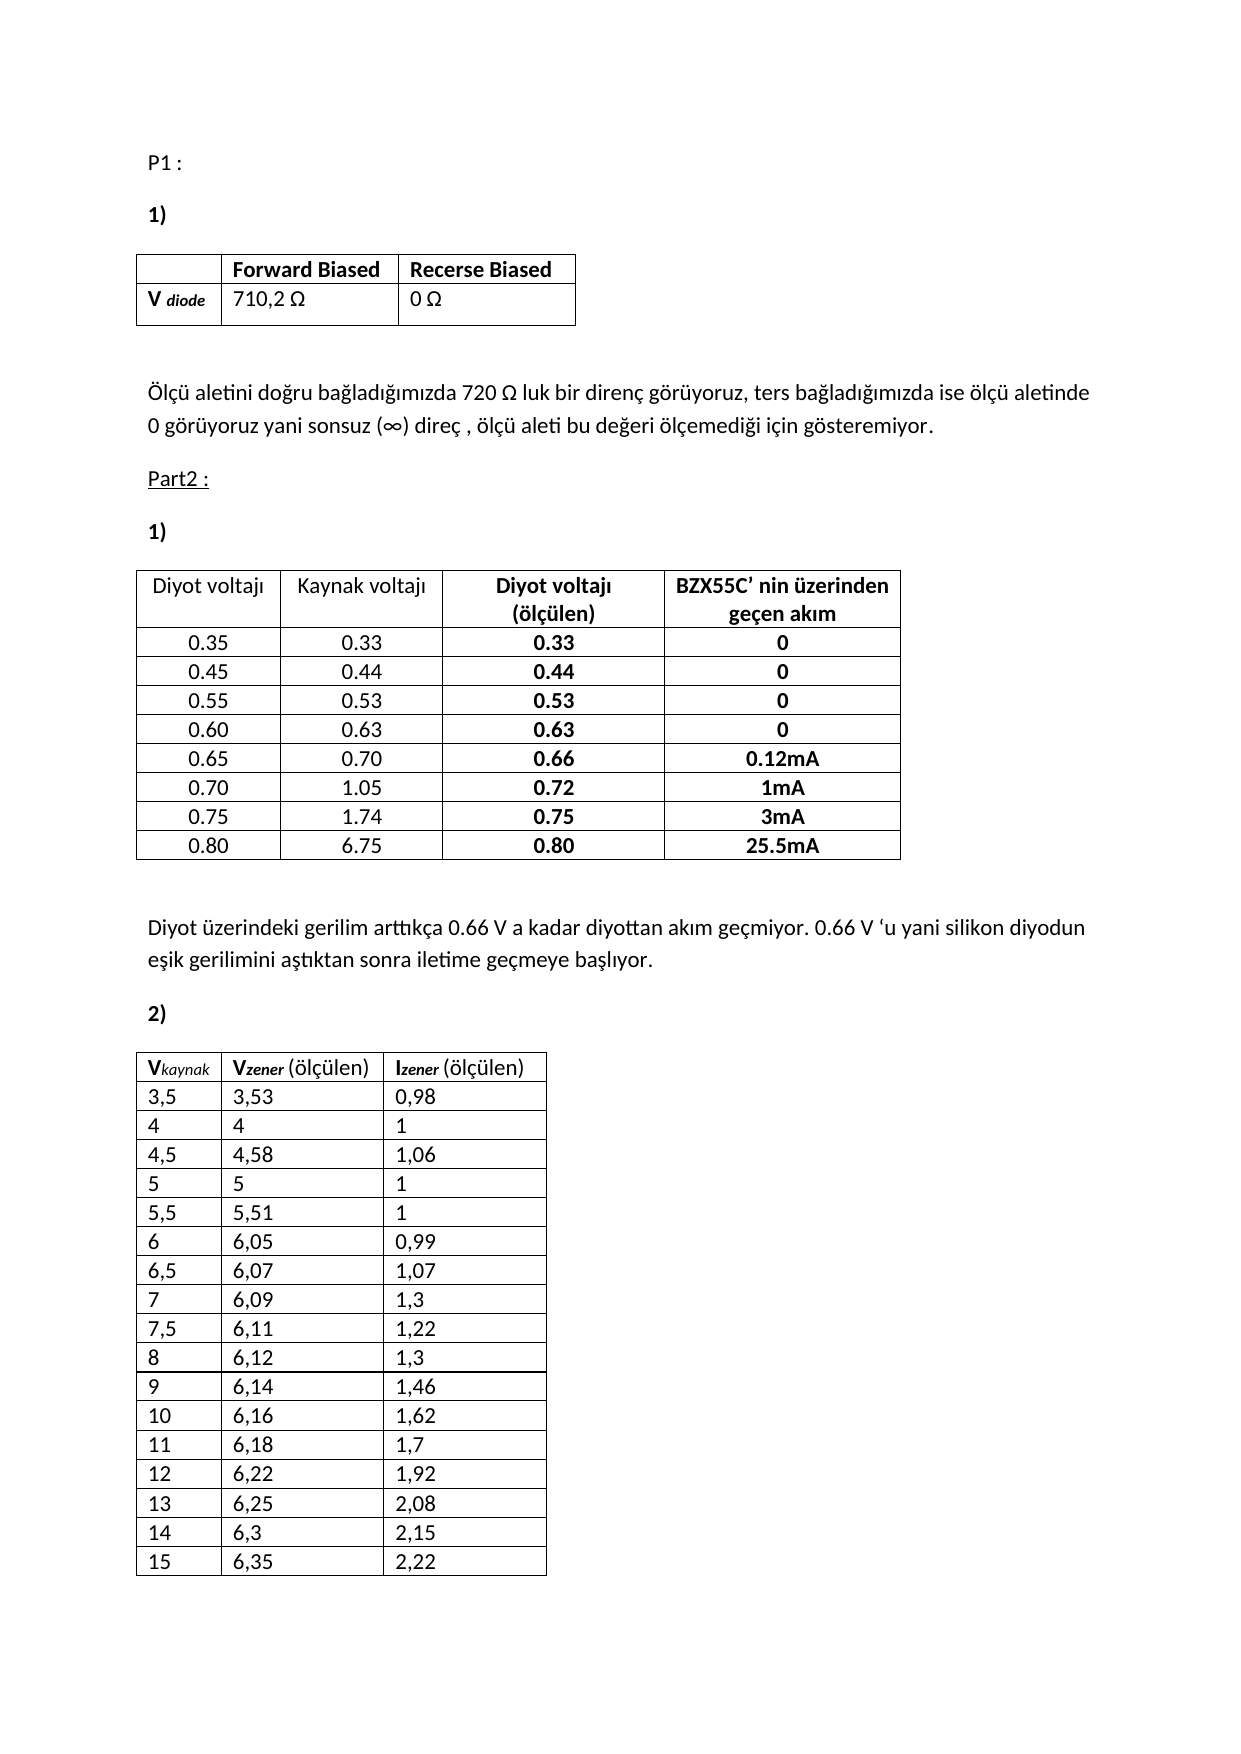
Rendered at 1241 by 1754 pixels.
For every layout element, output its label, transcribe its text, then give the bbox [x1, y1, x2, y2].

table_cell 6,05 [222, 1227, 383, 1255]
table_cell 0.55 [137, 686, 280, 714]
table_cell 6,07 [222, 1256, 383, 1284]
table_cell 0.53 [443, 686, 664, 714]
table_cell 7 [137, 1285, 221, 1313]
table_cell 3mA [665, 802, 900, 830]
table_cell 0.44 [443, 657, 664, 685]
table_cell 11 [137, 1431, 221, 1458]
table_cell 6,35 [222, 1547, 383, 1575]
table_cell 1 [384, 1198, 546, 1226]
table_cell 0.65 [137, 744, 280, 772]
table_cell 5,5 [137, 1198, 221, 1226]
table_cell 6,18 [222, 1431, 383, 1458]
table_cell 0.44 [281, 657, 442, 685]
table_cell 0.80 [137, 831, 280, 859]
table_cell 3,5 [137, 1082, 221, 1110]
table_cell 0 [665, 657, 900, 685]
table_header Diyot voltajı (ölçülen) [443, 571, 664, 627]
table_cell 25.5mA [665, 831, 900, 859]
table_cell 0.72 [443, 773, 664, 801]
table_cell 12 [137, 1460, 221, 1488]
table_cell 1,3 [384, 1343, 546, 1371]
table_cell 6,14 [222, 1373, 383, 1400]
table_cell 0 Ω [399, 284, 575, 324]
table_cell 6 [137, 1227, 221, 1255]
table_header Kaynak voltajı [281, 571, 442, 627]
table_header BZX55C’ nin üzerinden geçen akım [665, 571, 900, 627]
table_cell 1,06 [384, 1140, 546, 1168]
table_cell 0.33 [281, 628, 442, 656]
table_header Forward Biased [222, 255, 398, 283]
table_cell 0.12mA [665, 744, 900, 772]
table_cell 7,5 [137, 1314, 221, 1342]
table_cell 5,51 [222, 1198, 383, 1226]
table_cell 6,25 [222, 1489, 383, 1517]
table_header Vzener (ölçülen) [222, 1053, 383, 1081]
table_cell 6,3 [222, 1518, 383, 1546]
table_cell 6,22 [222, 1460, 383, 1488]
table_cell 0.75 [443, 802, 664, 830]
table_cell 1,7 [384, 1431, 546, 1458]
table_cell 10 [137, 1401, 221, 1429]
table_cell 1,92 [384, 1460, 546, 1488]
table_cell 15 [137, 1547, 221, 1575]
table_cell 14 [137, 1518, 221, 1546]
text Ölçü aletini doğru bağladığımızda 720 Ω luk bir direnç görüyoruz, ters bağladığımızda ise ölçü aletinde 0 görüyoruz yani sonsuz (∞) direç , ölçü aleti bu değeri ölçemediği için gösteremiyor. [148, 378, 1093, 439]
table_cell 0.80 [443, 831, 664, 859]
table_cell 0 [665, 686, 900, 714]
table_cell 1.05 [281, 773, 442, 801]
table_cell 0.60 [137, 715, 280, 743]
table_cell 1 [384, 1111, 546, 1139]
table_cell 4 [222, 1111, 383, 1139]
table_cell 5 [222, 1169, 383, 1197]
table_cell 1mA [665, 773, 900, 801]
table_cell 1,46 [384, 1373, 546, 1400]
text Diyot üzerindeki gerilim arttıkça 0.66 V a kadar diyottan akım geçmiyor. 0.66 V ‘u yani silikon diyodun eşik gerilimini aştıktan sonra iletime geçmeye başlıyor. [148, 913, 1093, 974]
table_cell 3,53 [222, 1082, 383, 1110]
table_cell 0.63 [443, 715, 664, 743]
table_cell 0 [665, 628, 900, 656]
table_cell 1,62 [384, 1401, 546, 1429]
text 1) [148, 201, 1093, 229]
table_cell 0,99 [384, 1227, 546, 1255]
table_cell 0.33 [443, 628, 664, 656]
table_cell 1 [384, 1169, 546, 1197]
table_cell 1,3 [384, 1285, 546, 1313]
table_cell 0.70 [137, 773, 280, 801]
table_cell 0.53 [281, 686, 442, 714]
table_header Izener (ölçülen) [384, 1053, 546, 1081]
table_cell 0.63 [281, 715, 442, 743]
table_header Recerse Biased [399, 255, 575, 283]
table_cell 4,5 [137, 1140, 221, 1168]
table_cell 6,16 [222, 1401, 383, 1429]
text P1 : [148, 148, 1093, 176]
table_header Vkaynak [137, 1053, 221, 1081]
table_cell 9 [137, 1373, 221, 1400]
table_cell 710,2 Ω [222, 284, 398, 324]
table_header [137, 255, 221, 283]
table_cell 4,58 [222, 1140, 383, 1168]
text Part2 : [148, 464, 1093, 492]
table_header Diyot voltajı [137, 571, 280, 627]
table_cell 2,22 [384, 1547, 546, 1575]
table_cell 1,22 [384, 1314, 546, 1342]
table_cell 6,11 [222, 1314, 383, 1342]
table_cell 0.45 [137, 657, 280, 685]
table_cell 0,98 [384, 1082, 546, 1110]
table_cell 2,15 [384, 1518, 546, 1546]
table_cell 0.66 [443, 744, 664, 772]
table_cell 6,5 [137, 1256, 221, 1284]
table_cell 2,08 [384, 1489, 546, 1517]
table_cell 4 [137, 1111, 221, 1139]
table_cell 6,09 [222, 1285, 383, 1313]
table_cell 6,12 [222, 1343, 383, 1371]
table_cell 8 [137, 1343, 221, 1371]
table_cell 1,07 [384, 1256, 546, 1284]
table_cell 6.75 [281, 831, 442, 859]
table_cell 0 [665, 715, 900, 743]
table_cell 13 [137, 1489, 221, 1517]
text 2) [148, 999, 1093, 1027]
text 1) [148, 517, 1093, 545]
table_cell 1.74 [281, 802, 442, 830]
table_cell 0.75 [137, 802, 280, 830]
table_cell 5 [137, 1169, 221, 1197]
table_cell 0.35 [137, 628, 280, 656]
table_cell V diode [137, 284, 221, 324]
table_cell 0.70 [281, 744, 442, 772]
